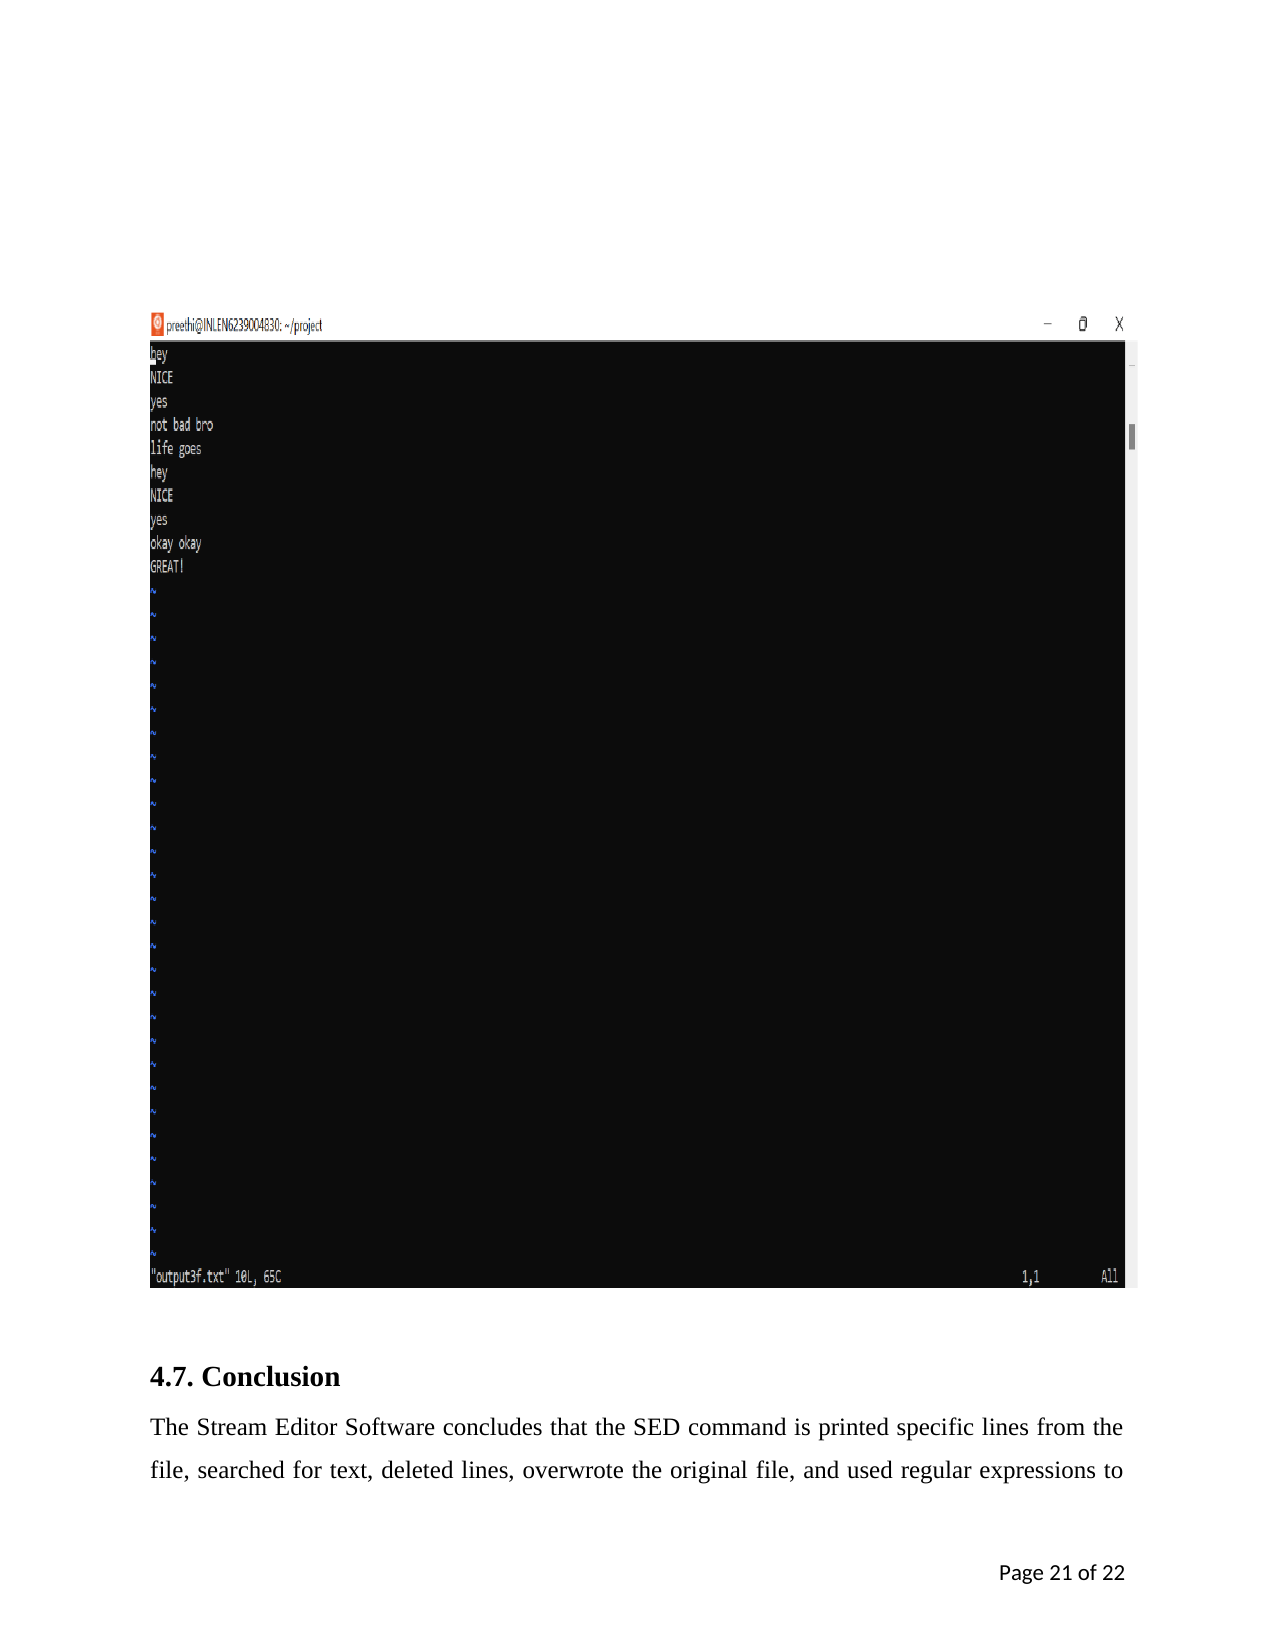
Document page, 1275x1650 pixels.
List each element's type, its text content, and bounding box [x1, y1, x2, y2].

picture [150, 308, 1138, 1288]
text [150, 1412, 1125, 1484]
text 4.7. Conclusion [150, 1359, 1125, 1393]
